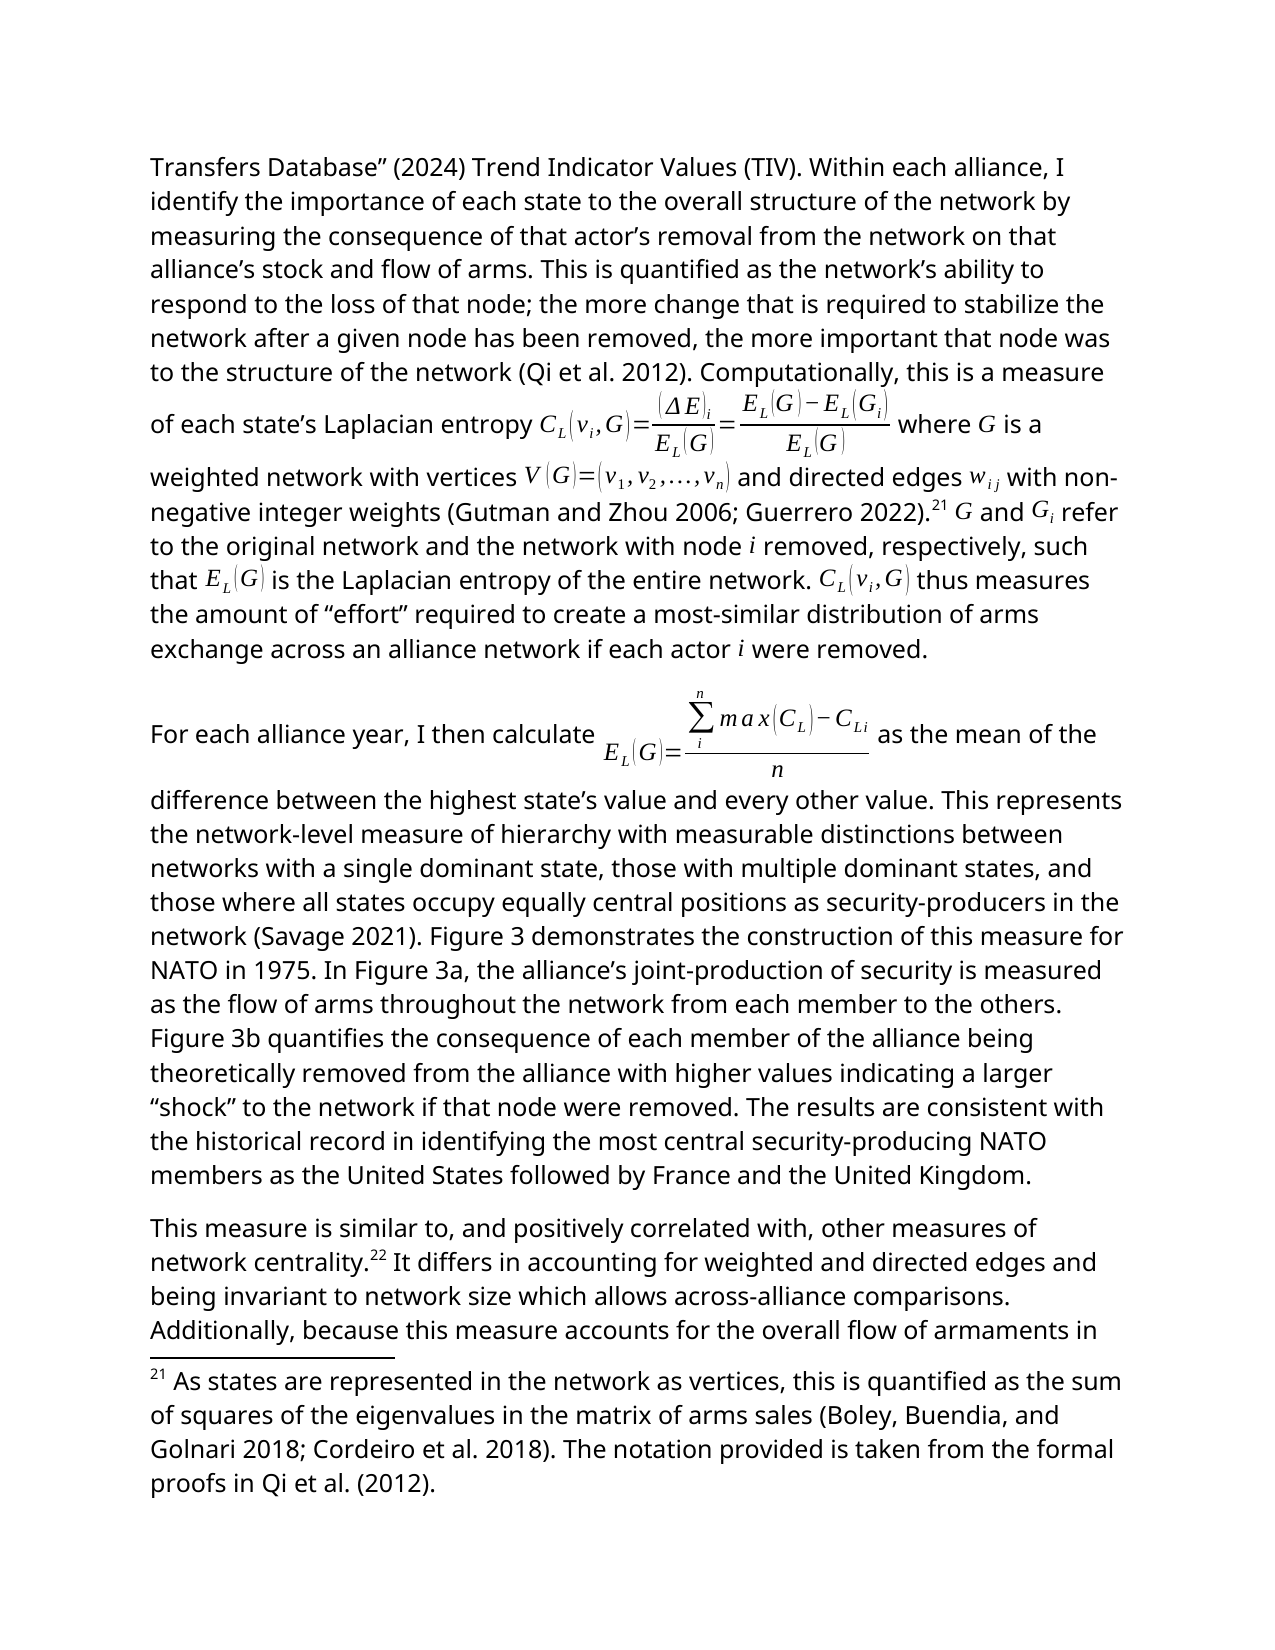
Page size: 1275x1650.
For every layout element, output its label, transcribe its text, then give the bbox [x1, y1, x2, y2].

text For each alliance year, I then calculate as the mean of the difference between the highest state’s value and every other value. This represents the network-level measure of hierarchy with measurable distinctions between networks with a single dominant state, those with multiple dominant states, and those where all states occupy equally central positions as security-producers in the network (Savage 2021). Figure 3 demonstrates the construction of this measure for NATO in 1975. In Figure 3a, the alliance’s joint-production of security is measured as the flow of arms throughout the network from each member to the others. Figure 3b quantifies the consequence of each member of the alliance being theoretically removed from the alliance with higher values indicating a larger “shock” to the network if that node were removed. The results are consistent with the historical record in identifying the most central security-producing NATO members as the United States followed by France and the United Kingdom. [150, 684, 1125, 1191]
